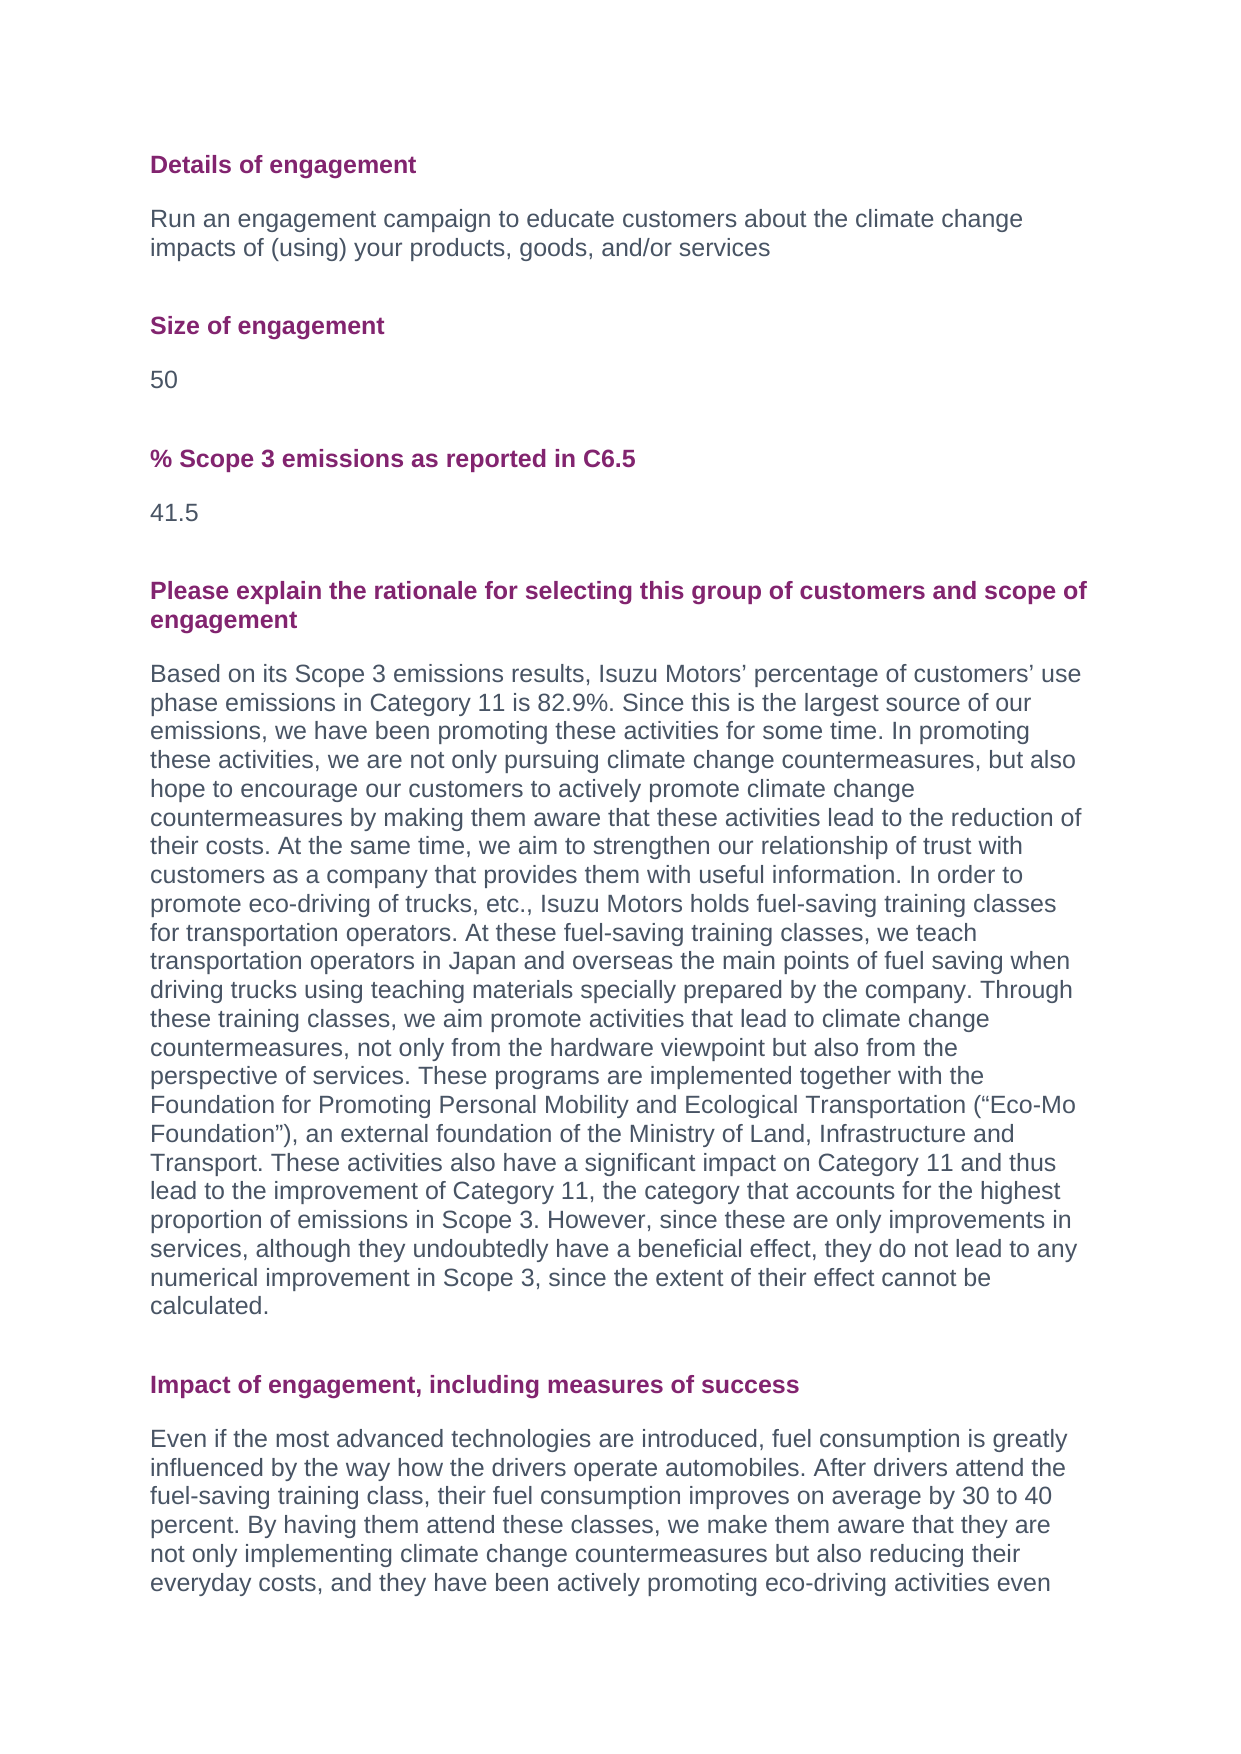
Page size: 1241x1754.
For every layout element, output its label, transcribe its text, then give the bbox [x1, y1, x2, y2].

text 50 [150, 365, 1090, 394]
text 41.5 [150, 497, 1090, 526]
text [150, 1424, 1090, 1596]
text Based on its Scope 3 emissions results, Isuzu Motors’ percentage of customers’ use phase emissions in Category 11 is 82.9%. Since this is the largest source of our emissions, we have been promoting these activities for some time. In promoting these activities, we are not only pursuing climate change countermeasures, but also hope to encourage our customers to actively promote climate change countermeasures by making them aware that these activities lead to the reduction of their costs. At the same time, we aim to strengthen our relationship of trust with customers as a company that provides them with useful information. In order to promote eco-driving of trucks, etc., Isuzu Motors holds fuel-saving training classes for transportation operators. At these fuel-saving training classes, we teach transportation operators in Japan and overseas the main points of fuel saving when driving trucks using teaching materials specially prepared by the company. Through these training classes, we aim promote activities that lead to climate change countermeasures, not only from the hardware viewpoint but also from the perspective of services. These programs are implemented together with the Foundation for Promoting Personal Mobility and Ecological Transportation (“Eco-Mo Foundation”), an external foundation of the Ministry of Land, Infrastructure and Transport. These activities also have a significant impact on Category 11 and thus lead to the improvement of Category 11, the category that accounts for the highest proportion of emissions in Scope 3. However, since these are only improvements in services, although they undoubtedly have a beneficial effect, they do not lead to any numerical improvement in Scope 3, since the extent of their effect cannot be calculated. [150, 659, 1090, 1320]
subtitle % Scope 3 emissions as reported in C6.5 [150, 444, 1090, 472]
subtitle Details of engagement [150, 150, 1090, 179]
subtitle Impact of engagement, including measures of success [150, 1370, 1090, 1399]
subtitle Please explain the rationale for selecting this group of customers and scope of engagement [150, 576, 1090, 634]
subtitle Size of engagement [150, 311, 1090, 340]
text Run an engagement campaign to educate customers about the climate change impacts of (using) your products, goods, and/or services [150, 204, 1090, 261]
